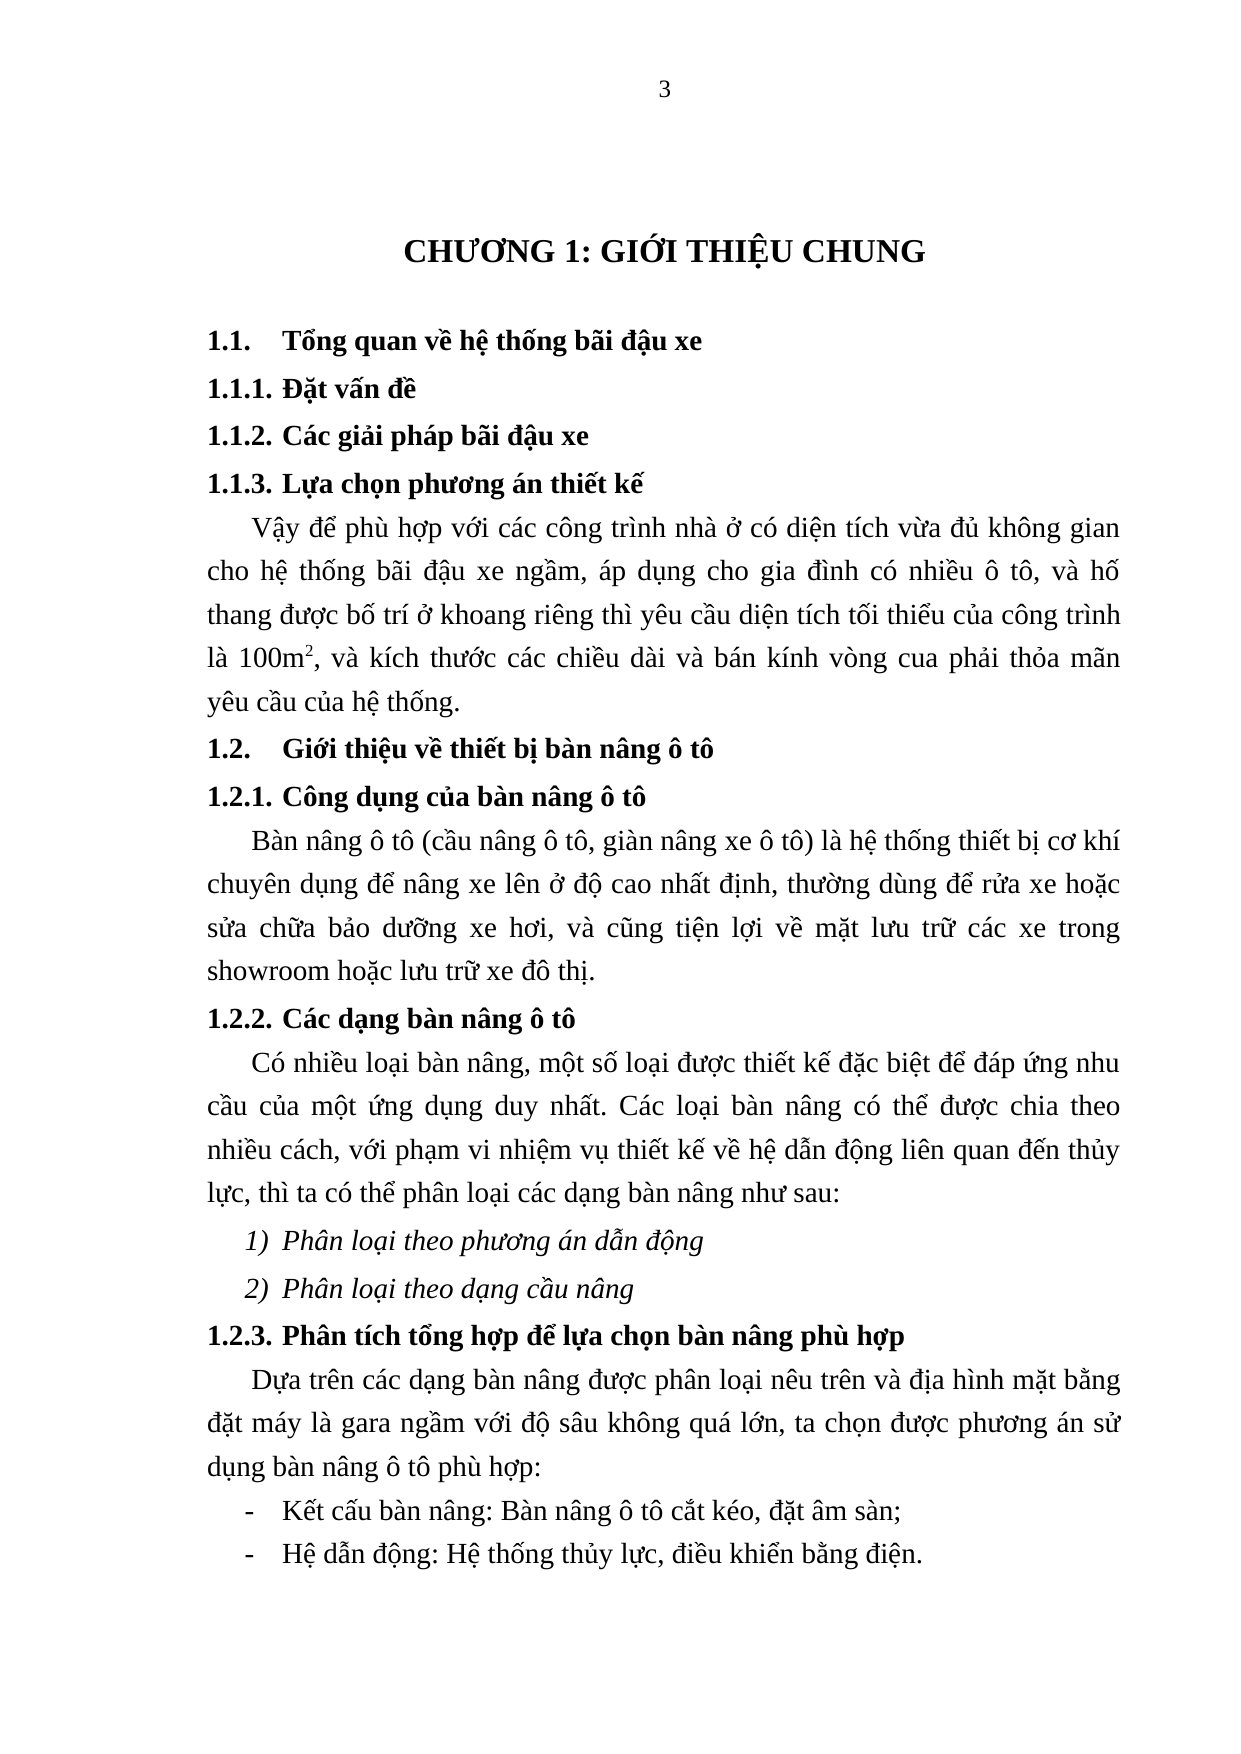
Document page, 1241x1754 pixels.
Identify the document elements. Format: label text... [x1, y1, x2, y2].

subtitle Các giải pháp bãi đậu xe [207, 418, 1122, 452]
text Dựa trên các dạng bàn nâng được phân loại nêu trên và địa hình mặt bằng đặt máy là gara ngầm với độ sâu không quá lớn, ta chọn được phương án sử dụng bàn nâng ô tô phù hợp: [207, 1362, 1122, 1483]
subtitle Tổng quan về hệ thống bãi đậu xe [207, 323, 1122, 357]
subtitle Phân loại theo phương án dẫn động [244, 1223, 1122, 1257]
subtitle Phân loại theo dạng cầu nâng [244, 1271, 1122, 1304]
subtitle Đặt vấn đề [207, 371, 1122, 404]
subtitle CHƯƠNG 1: GIỚI THIỆU CHUNG [207, 232, 1122, 270]
subtitle Giới thiệu về thiết bị bàn nâng ô tô [207, 732, 1122, 765]
subtitle Phân tích tổng hợp để lựa chọn bàn nâng phù hợp [207, 1318, 1122, 1352]
list Hệ dẫn động: Hệ thống thủy lực, điều khiển bằng điện. [244, 1536, 1122, 1570]
text Có nhiều loại bàn nâng, một số loại được thiết kế đặc biệt để đáp ứng nhu cầu của một ứng dụng duy nhất. Các loại bàn nâng có thể được chia theo nhiều cách, với phạm vi nhiệm vụ thiết kế về hệ dẫn động liên quan đến thủy lực, thì ta có thể phân loại các dạng bàn nâng như sau: [207, 1045, 1122, 1209]
subtitle Công dụng của bàn nâng ô tô [207, 779, 1122, 813]
subtitle Các dạng bàn nâng ô tô [207, 1001, 1122, 1035]
subtitle Lựa chọn phương án thiết kế [207, 466, 1122, 500]
list Kết cấu bàn nâng: Bàn nâng ô tô cắt kéo, đặt âm sàn; [244, 1493, 1122, 1526]
text Vậy để phù hợp với các công trình nhà ở có diện tích vừa đủ không gian cho hệ thống bãi đậu xe ngầm, áp dụng cho gia đình có nhiều ô tô, và hố thang được bố trí ở khoang riêng thì yêu cầu diện tích tối thiểu của công trình là 100m2, và kích thước các chiều dài và bán kính vòng cua phải thỏa mãn yêu cầu của hệ thống. [207, 510, 1122, 717]
text Bàn nâng ô tô (cầu nâng ô tô, giàn nâng xe ô tô) là hệ thống thiết bị cơ khí chuyên dụng để nâng xe lên ở độ cao nhất định, thường dùng để rửa xe hoặc sửa chữa bảo dưỡng xe hơi, và cũng tiện lợi về mặt lưu trữ các xe trong showroom hoặc lưu trữ xe đô thị. [207, 823, 1122, 987]
